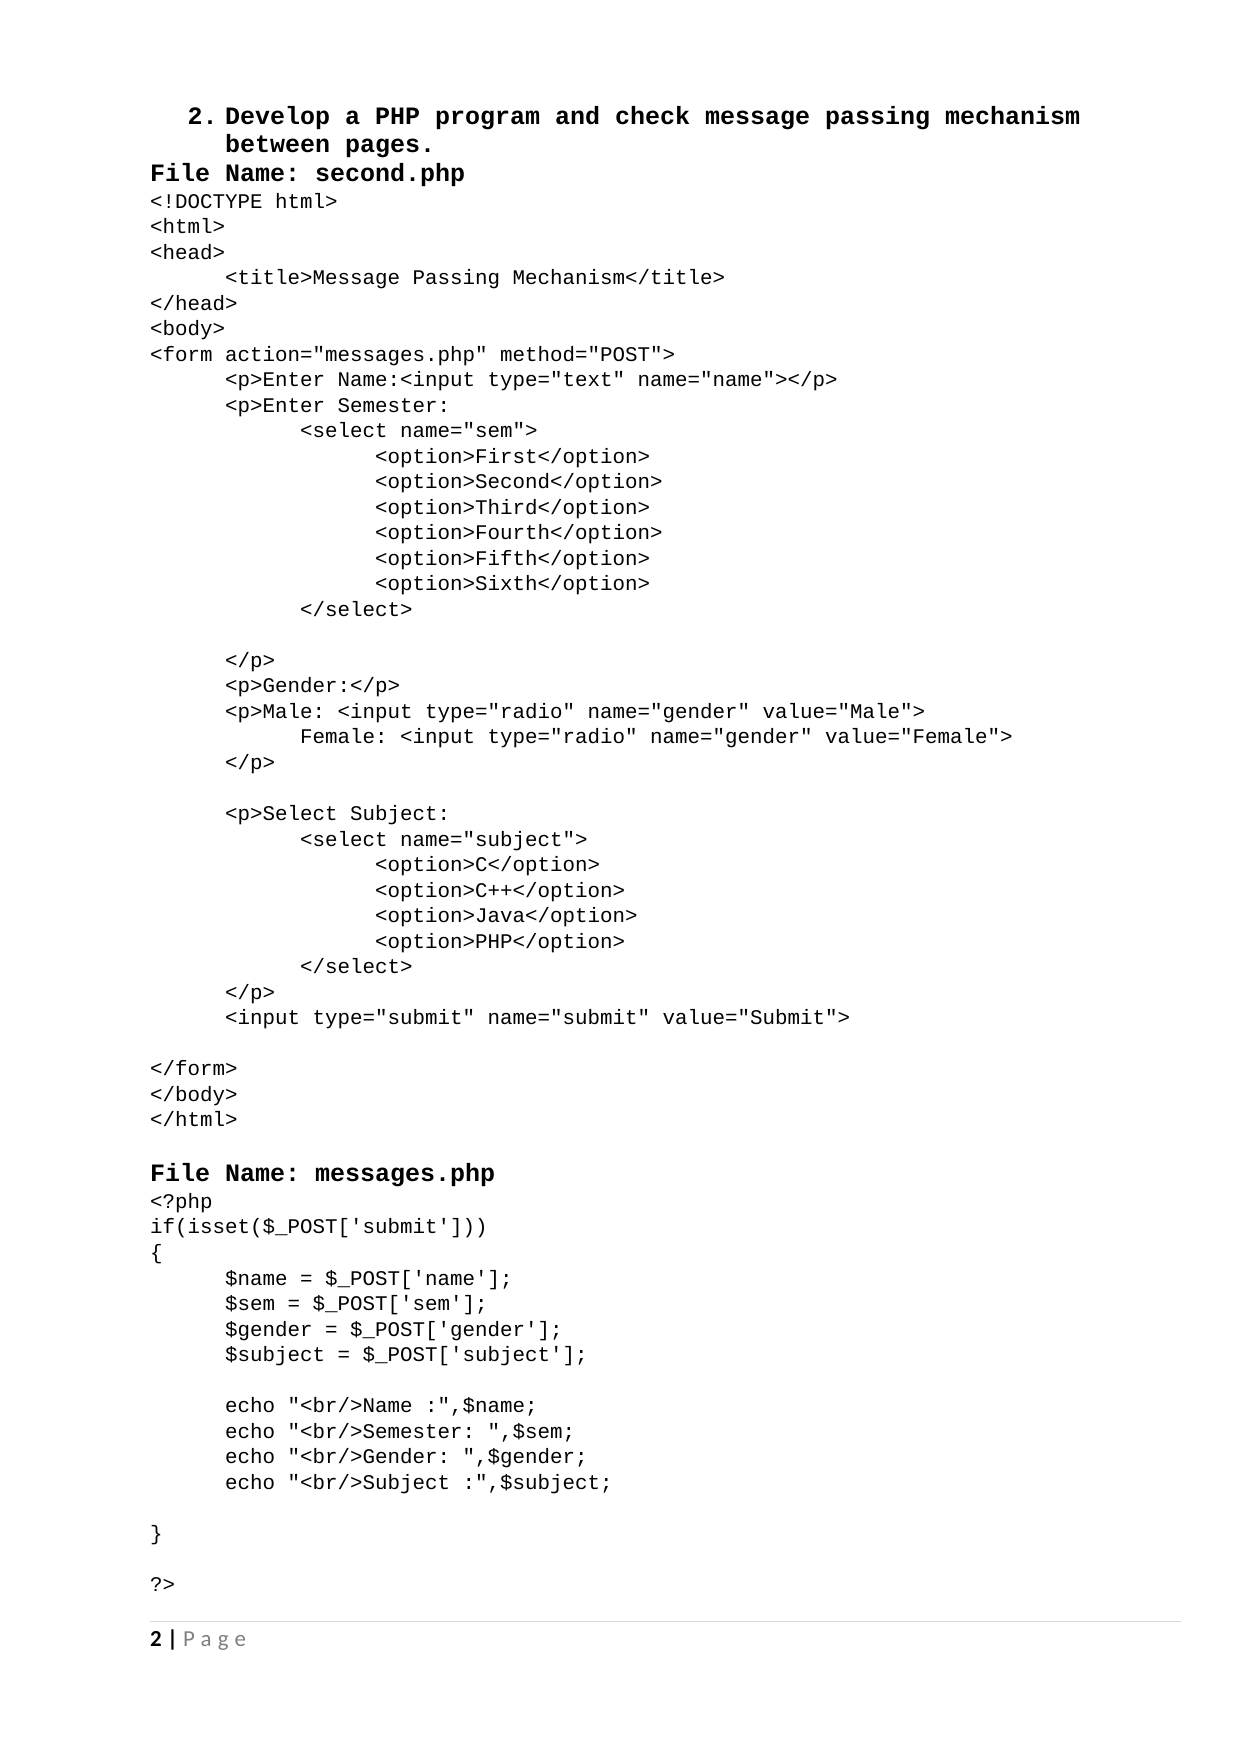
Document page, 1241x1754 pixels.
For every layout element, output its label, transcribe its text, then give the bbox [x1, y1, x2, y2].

text File Name: second.php [150, 160, 1181, 188]
text <option>Java</option> [150, 905, 1181, 929]
text $name = $_POST['name']; [150, 1267, 1181, 1291]
text <p>Select Subject: [150, 803, 1181, 827]
text </p> [150, 752, 1181, 776]
text echo "<br/>Name :",$name; [150, 1395, 1181, 1419]
text <option>Fifth</option> [150, 548, 1181, 572]
text { [150, 1242, 1181, 1266]
text <p>Male: <input type="radio" name="gender" value="Male"> [150, 701, 1181, 725]
text <option>PHP</option> [150, 931, 1181, 954]
text <html> [150, 216, 1181, 240]
text <p>Enter Name:<input type="text" name="name"></p> [150, 369, 1181, 393]
text <p>Gender:</p> [150, 676, 1181, 699]
text <option>Sixth</option> [150, 573, 1181, 597]
text <body> [150, 318, 1181, 342]
text echo "<br/>Gender: ",$gender; [150, 1446, 1181, 1470]
text </p> [150, 650, 1181, 674]
text <input type="submit" name="submit" value="Submit"> [150, 1007, 1181, 1031]
text <head> [150, 242, 1181, 265]
text <select name="subject"> [150, 829, 1181, 852]
text } [150, 1523, 1181, 1546]
text echo "<br/>Semester: ",$sem; [150, 1421, 1181, 1444]
text <option>C</option> [150, 854, 1181, 878]
text </form> [150, 1058, 1181, 1082]
text <?php [150, 1191, 1181, 1214]
text <p>Enter Semester: [150, 395, 1181, 418]
text Female: <input type="radio" name="gender" value="Female"> [150, 727, 1181, 750]
text </body> [150, 1084, 1181, 1107]
text <option>First</option> [150, 446, 1181, 469]
text <option>Third</option> [150, 497, 1181, 521]
text </select> [150, 956, 1181, 980]
text File Name: messages.php [150, 1160, 1181, 1189]
text <title>Message Passing Mechanism</title> [150, 267, 1181, 291]
text </select> [150, 599, 1181, 623]
list Develop a PHP program and check message passing mechanism between pages. [187, 103, 1181, 160]
text <!DOCTYPE html> [150, 191, 1181, 214]
text </html> [150, 1109, 1181, 1133]
text if(isset($_POST['submit'])) [150, 1216, 1181, 1240]
text <option>C++</option> [150, 880, 1181, 903]
text $sem = $_POST['sem']; [150, 1293, 1181, 1317]
text </head> [150, 293, 1181, 316]
text ?> [150, 1574, 1181, 1597]
text <form action="messages.php" method="POST"> [150, 344, 1181, 367]
text <option>Fourth</option> [150, 522, 1181, 546]
text echo "<br/>Subject :",$subject; [150, 1472, 1181, 1495]
text $subject = $_POST['subject']; [150, 1344, 1181, 1368]
text </p> [150, 982, 1181, 1005]
text <select name="sem"> [150, 420, 1181, 444]
text $gender = $_POST['gender']; [150, 1318, 1181, 1342]
text <option>Second</option> [150, 471, 1181, 495]
